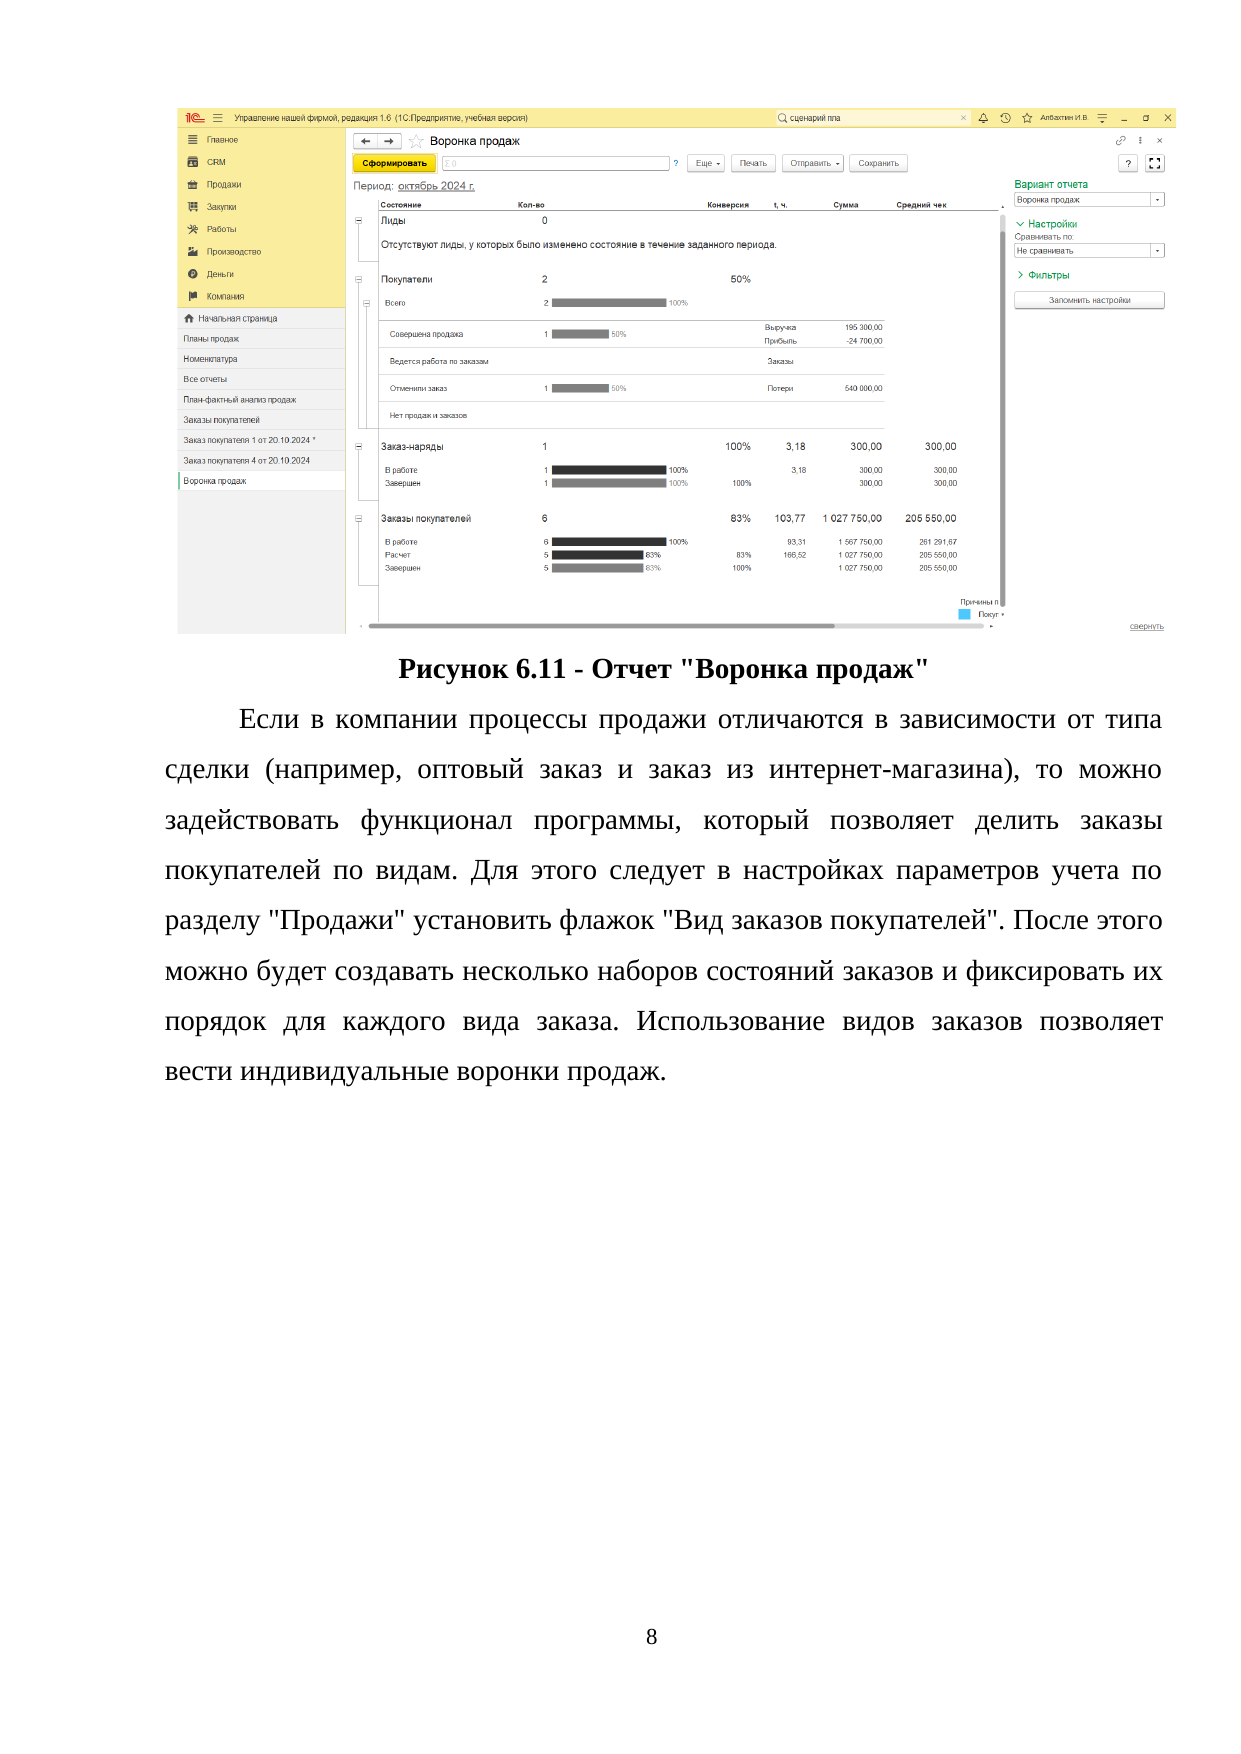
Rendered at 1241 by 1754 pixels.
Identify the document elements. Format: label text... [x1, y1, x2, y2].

picture [177, 108, 1177, 634]
text Если в компании процессы продажи отличаются в зависимости от типа сделки (например, оптовый заказ и заказ из интернет-магазина), то можно задействовать функционал программы, который позволяет делить заказы покупателей по видам. Для этого следует в настройках параметров учета по разделу "Продажи" установить флажок "Вид заказов покупателей". После этого можно будет создавать несколько наборов состояний заказов и фиксировать их порядок для каждого вида заказа. Использование видов заказов позволяет вести индивидуальные воронки продаж. [164, 701, 1163, 1087]
text Рисунок 6.11 - Отчет "Воронка продаж" [164, 651, 1163, 684]
